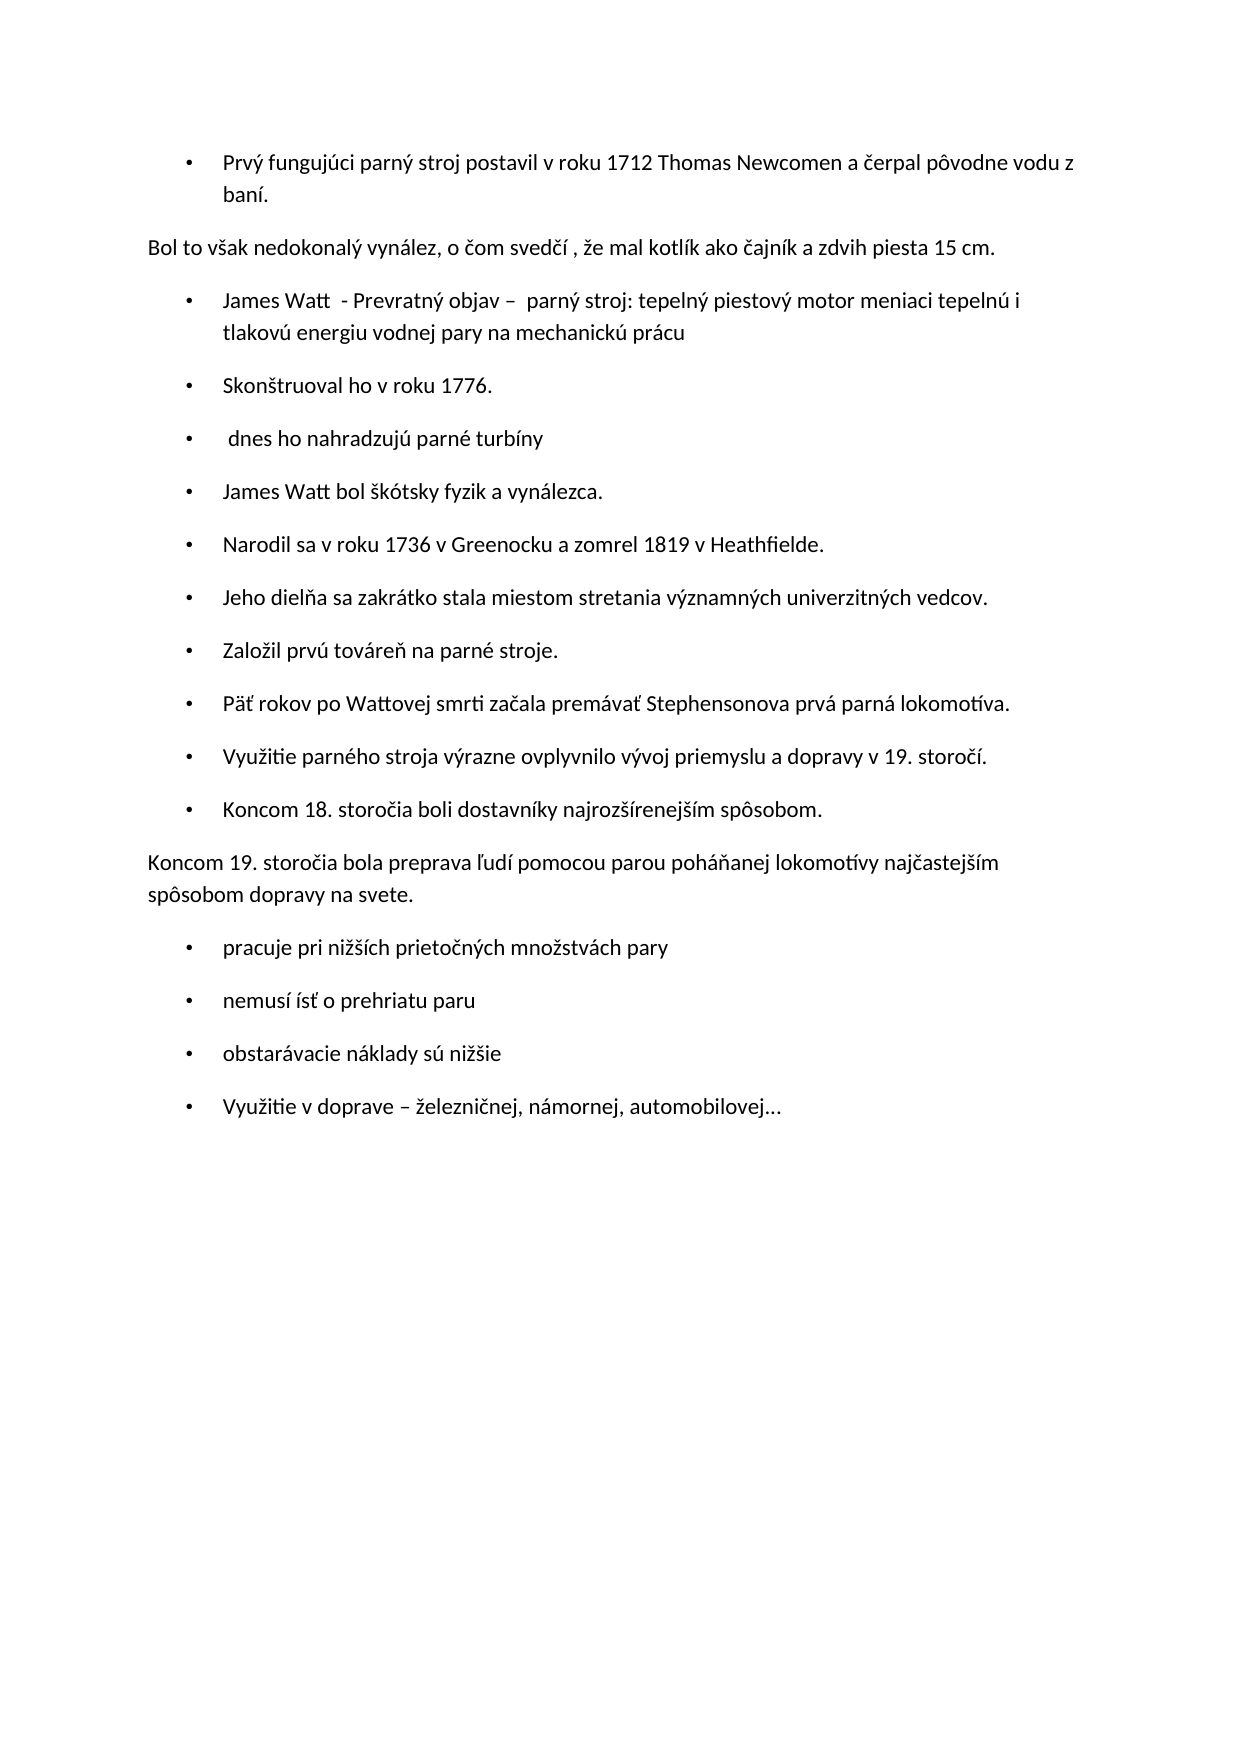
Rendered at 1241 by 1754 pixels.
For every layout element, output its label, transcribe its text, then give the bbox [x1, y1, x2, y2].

list Narodil sa v roku 1736 v Greenocku a zomrel 1819 v Heathfielde. [185, 530, 1093, 558]
list Päť rokov po Wattovej smrti začala premávať Stephensonova prvá parná lokomotíva. [185, 689, 1093, 717]
list Koncom 18. storočia boli dostavníky najrozšírenejším spôsobom. [185, 795, 1093, 823]
list Využitie v doprave – železničnej, námornej, automobilovej... [185, 1092, 1093, 1121]
text Bol to však nedokonalý vynález, o čom svedčí , že mal kotlík ako čajník a zdvih piesta 15 cm. [148, 233, 1093, 261]
list Jeho dielňa sa zakrátko stala miestom stretania významných univerzitných vedcov. [185, 583, 1093, 611]
list pracuje pri nižších prietočných množstvách pary [185, 933, 1093, 961]
list Využitie parného stroja výrazne ovplyvnilo vývoj priemyslu a dopravy v 19. storočí. [185, 742, 1093, 770]
list dnes ho nahradzujú parné turbíny [185, 424, 1093, 452]
list nemusí ísť o prehriatu paru [185, 986, 1093, 1014]
list Skonštruoval ho v roku 1776. [185, 371, 1093, 399]
text Koncom 19. storočia bola preprava ľudí pomocou parou poháňanej lokomotívy najčastejším spôsobom dopravy na svete. [148, 848, 1093, 908]
list James Watt - Prevratný objav – parný stroj: tepelný piestový motor meniaci tepelnú i tlakovú energiu vodnej pary na mechanickú prácu [185, 286, 1093, 346]
list Prvý fungujúci parný stroj postavil v roku 1712 Thomas Newcomen a čerpal pôvodne vodu z baní. [185, 148, 1093, 208]
list obstarávacie náklady sú nižšie [185, 1039, 1093, 1067]
list Založil prvú továreň na parné stroje. [185, 636, 1093, 664]
list James Watt bol škótsky fyzik a vynálezca. [185, 477, 1093, 505]
